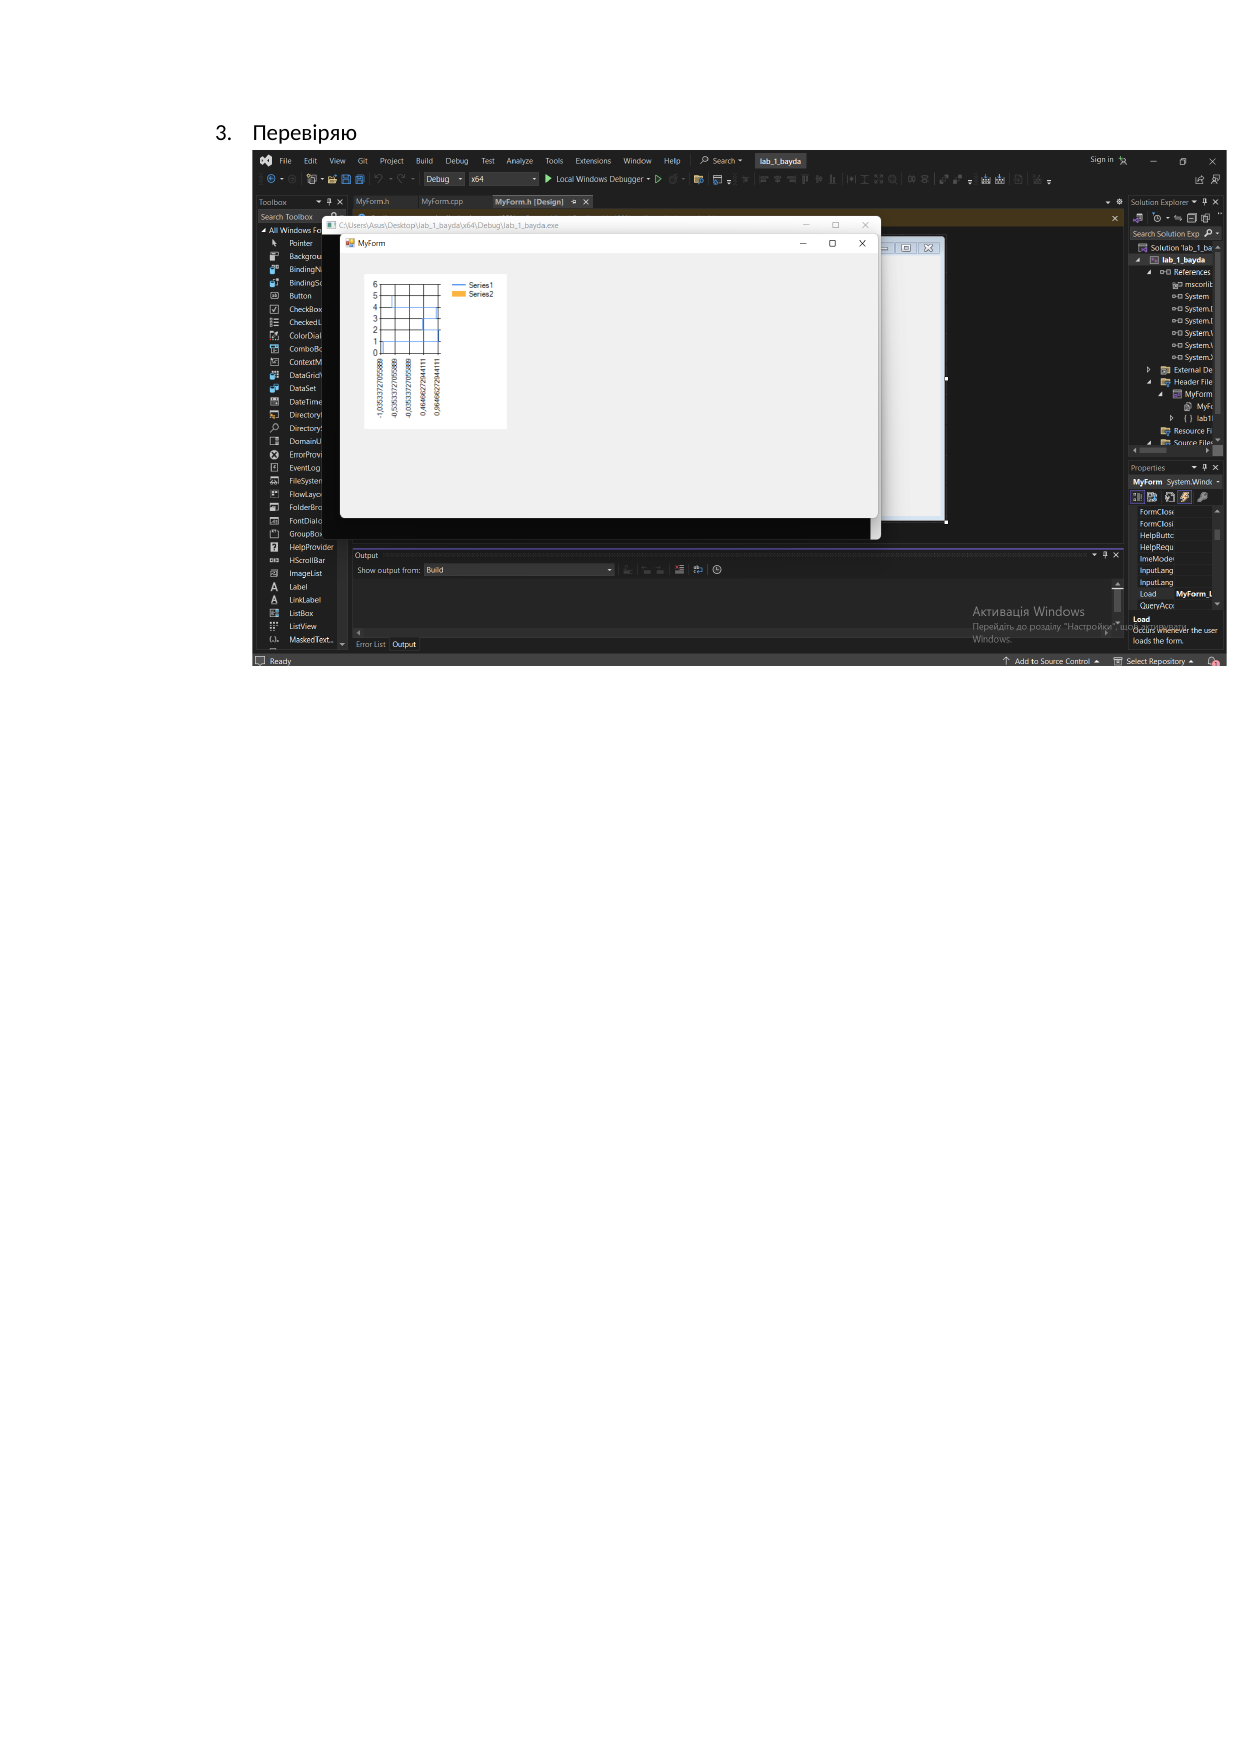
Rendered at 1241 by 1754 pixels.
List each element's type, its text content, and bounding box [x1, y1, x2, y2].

picture [252, 150, 1227, 666]
